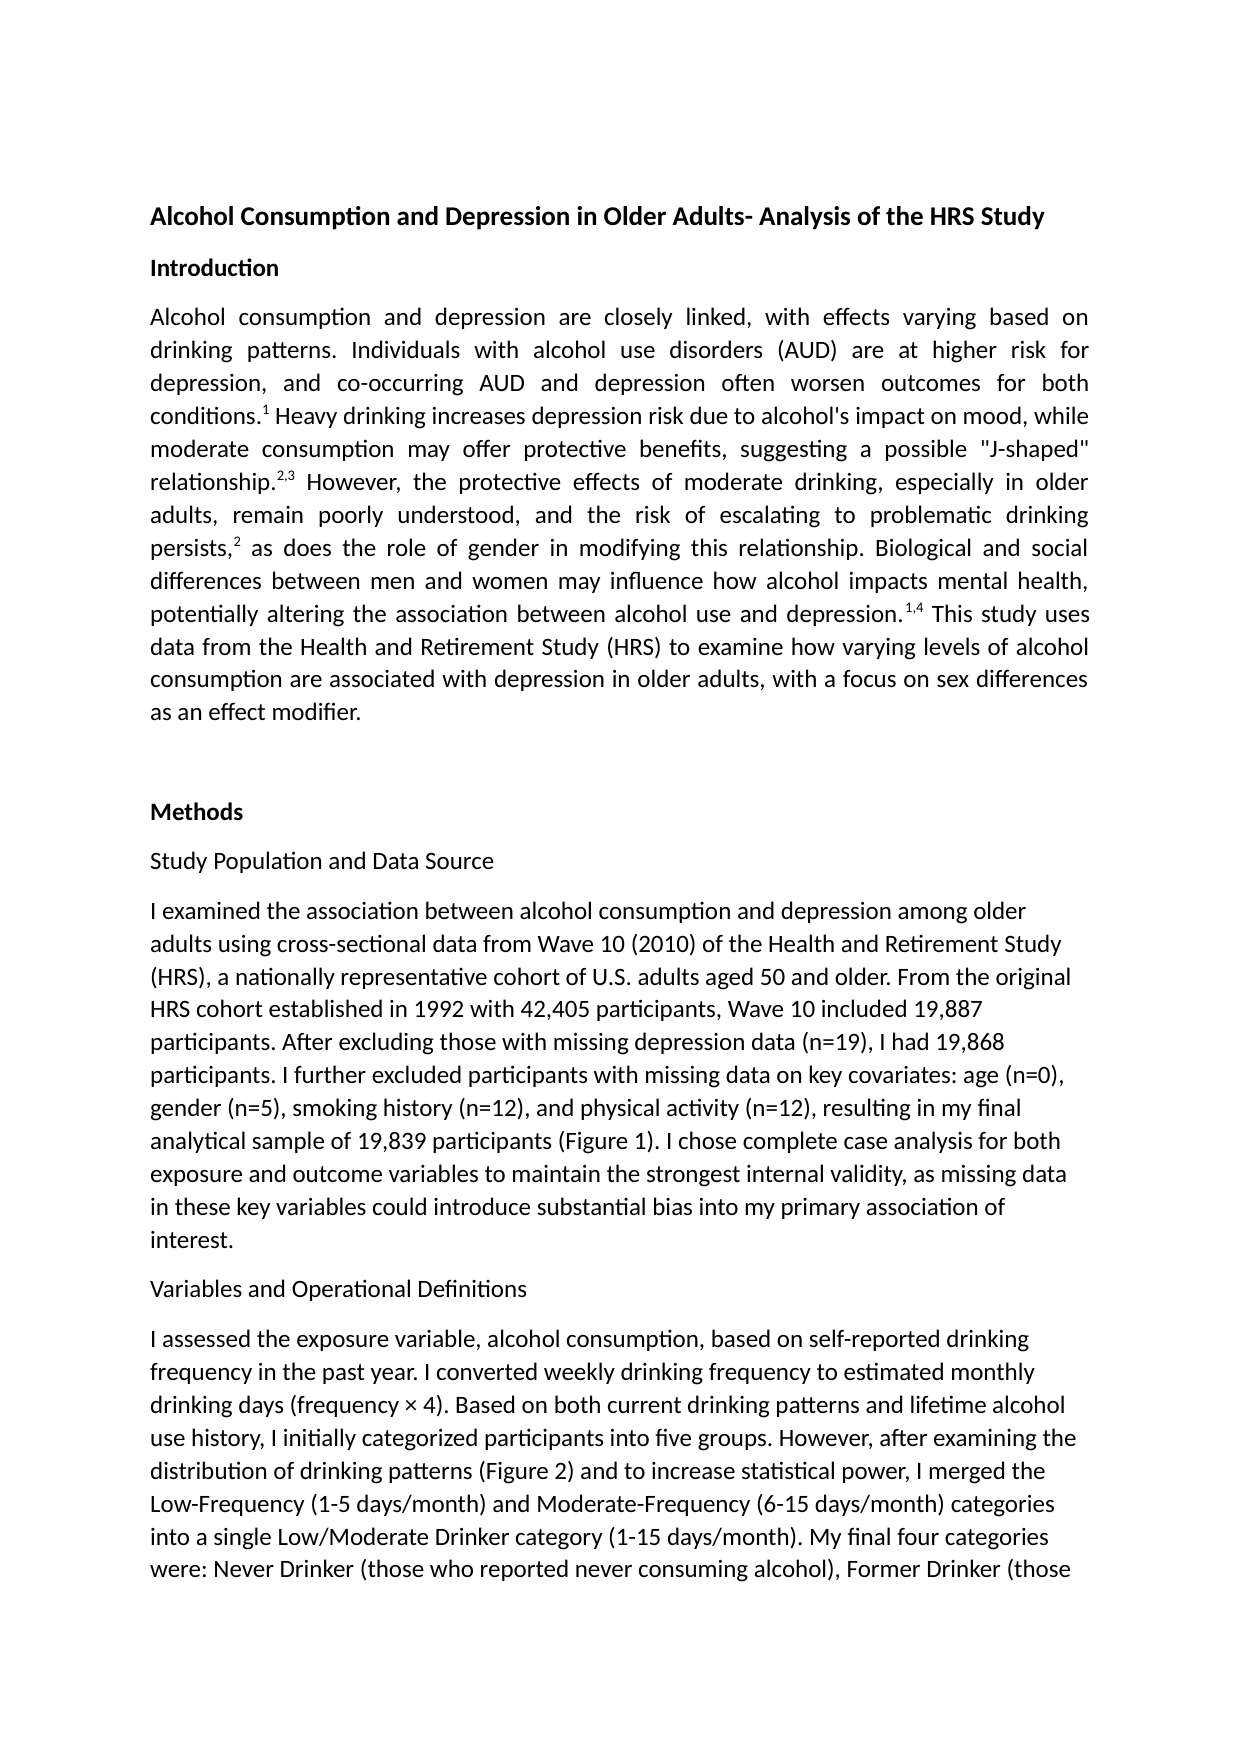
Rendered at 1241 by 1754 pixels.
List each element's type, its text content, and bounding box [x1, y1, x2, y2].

text Introduction [150, 252, 1090, 282]
text I examined the association between alcohol consumption and depression among older adults using cross-sectional data from Wave 10 (2010) of the Health and Retirement Study (HRS), a nationally representative cohort of U.S. adults aged 50 and older. From the original HRS cohort established in 1992 with 42,405 participants, Wave 10 included 19,887 participants. After excluding those with missing depression data (n=19), I had 19,868 participants. I further excluded participants with missing data on key covariates: age (n=0), gender (n=5), smoking history (n=12), and physical activity (n=12), resulting in my final analytical sample of 19,839 participants (Figure 1). I chose complete case analysis for both exposure and outcome variables to maintain the strongest internal validity, as missing data in these key variables could introduce substantial bias into my primary association of interest. [150, 895, 1090, 1254]
text Variables and Operational Definitions [150, 1273, 1090, 1304]
text Alcohol Consumption and Depression in Older Adults- Analysis of the HRS Study [150, 199, 1090, 233]
text Study Population and Data Source [150, 845, 1090, 876]
text Methods [150, 796, 1090, 826]
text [150, 1323, 1090, 1584]
text Alcohol consumption and depression are closely linked, with effects varying based on drinking patterns. Individuals with alcohol use disorders (AUD) are at higher risk for depression, and co-occurring AUD and depression often worsen outcomes for both conditions.1 Heavy drinking increases depression risk due to alcohol's impact on mood, while moderate consumption may offer protective benefits, suggesting a possible "J-shaped" relationship.2,3 However, the protective effects of moderate drinking, especially in older adults, remain poorly understood, and the risk of escalating to problematic drinking persists,2 as does the role of gender in modifying this relationship. Biological and social differences between men and women may influence how alcohol impacts mental health, potentially altering the association between alcohol use and depression.1,4 This study uses data from the Health and Retirement Study (HRS) to examine how varying levels of alcohol consumption are associated with depression in older adults, with a focus on sex differences as an effect modifier. [150, 301, 1090, 727]
